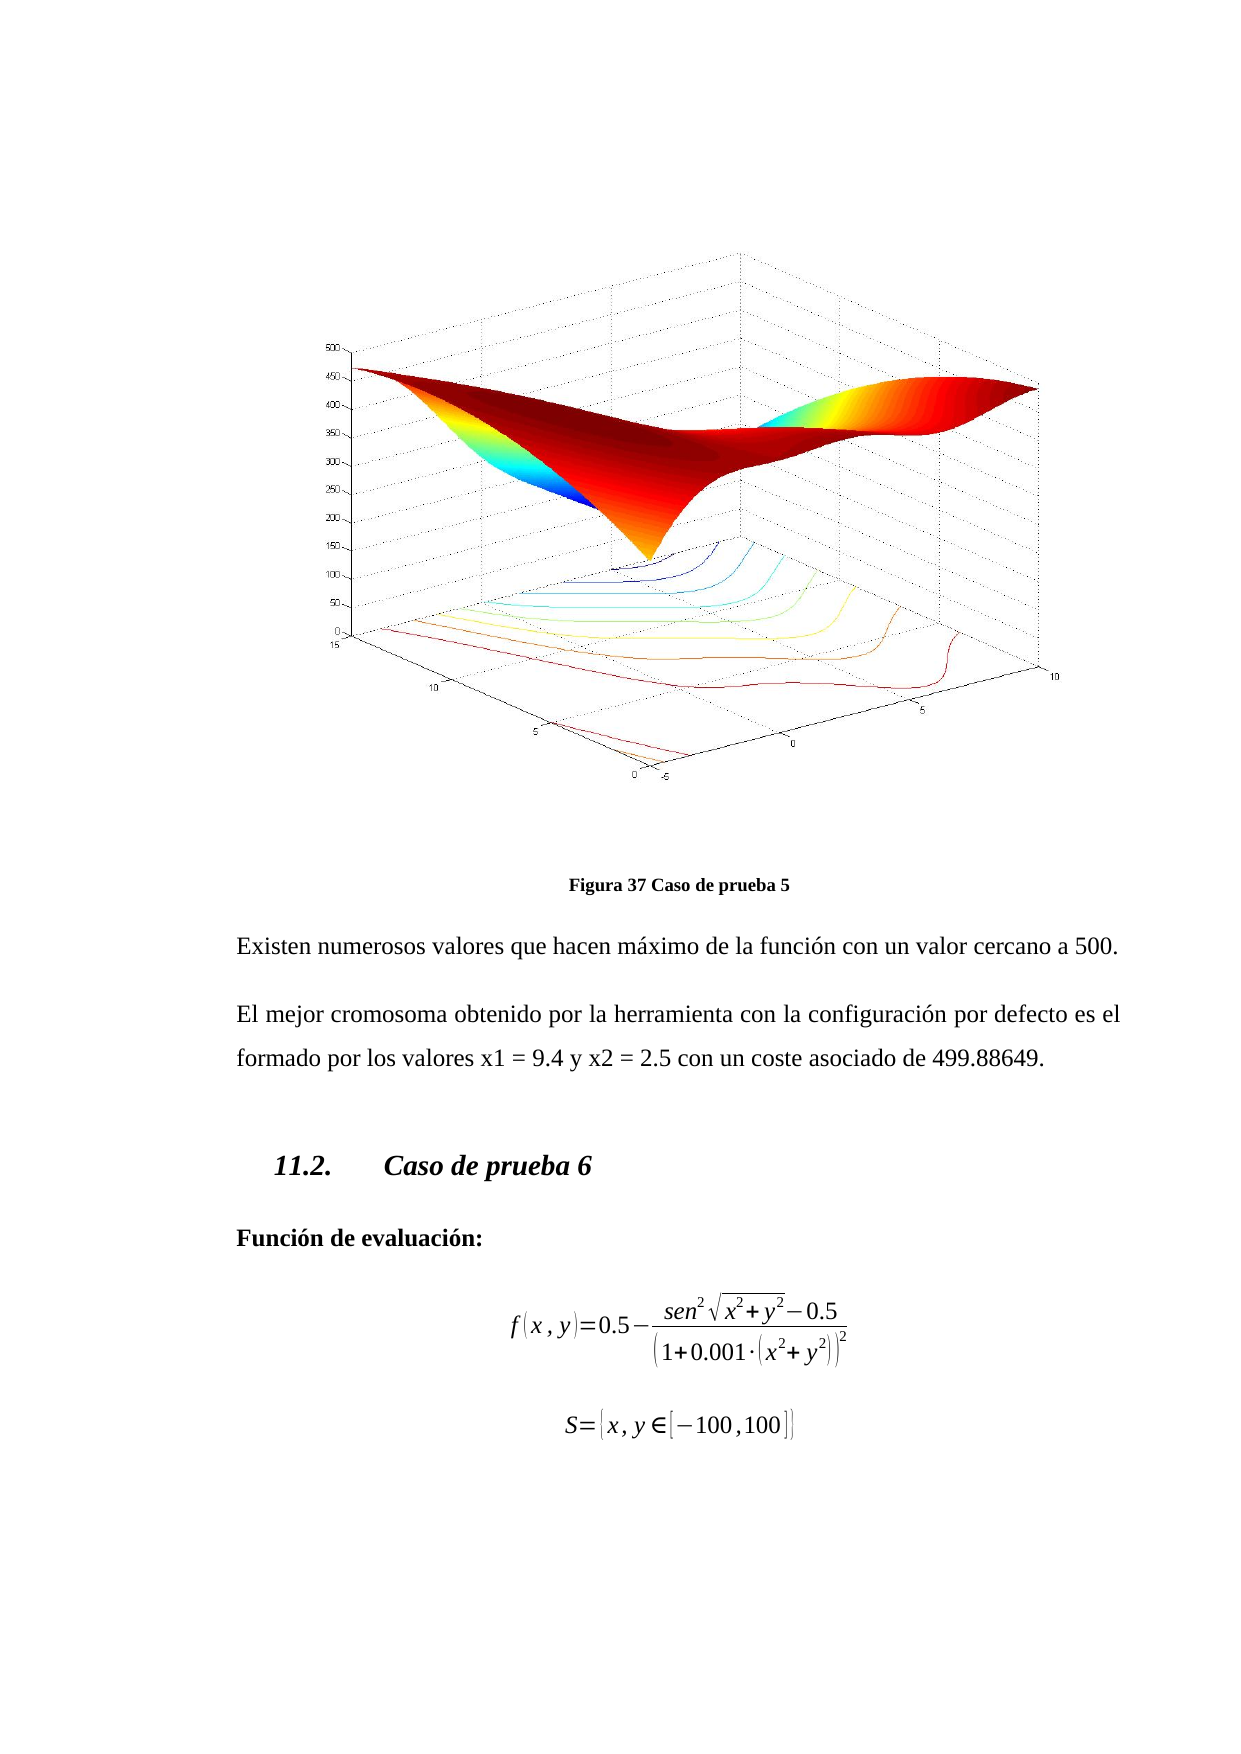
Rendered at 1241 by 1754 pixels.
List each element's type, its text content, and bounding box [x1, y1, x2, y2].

picture [236, 206, 1123, 835]
text Función de evaluación: [236, 1223, 1122, 1252]
text Existen numerosos valores que hacen máximo de la función con un valor cercano a 500. [236, 931, 1122, 960]
subtitle Caso de prueba 6 [274, 1148, 1122, 1182]
text El mejor cromosoma obtenido por la herramienta con la configuración por defecto es el formado por los valores x1 = 9.4 y x2 = 2.5 con un coste asociado de 499.88649. [236, 999, 1122, 1071]
